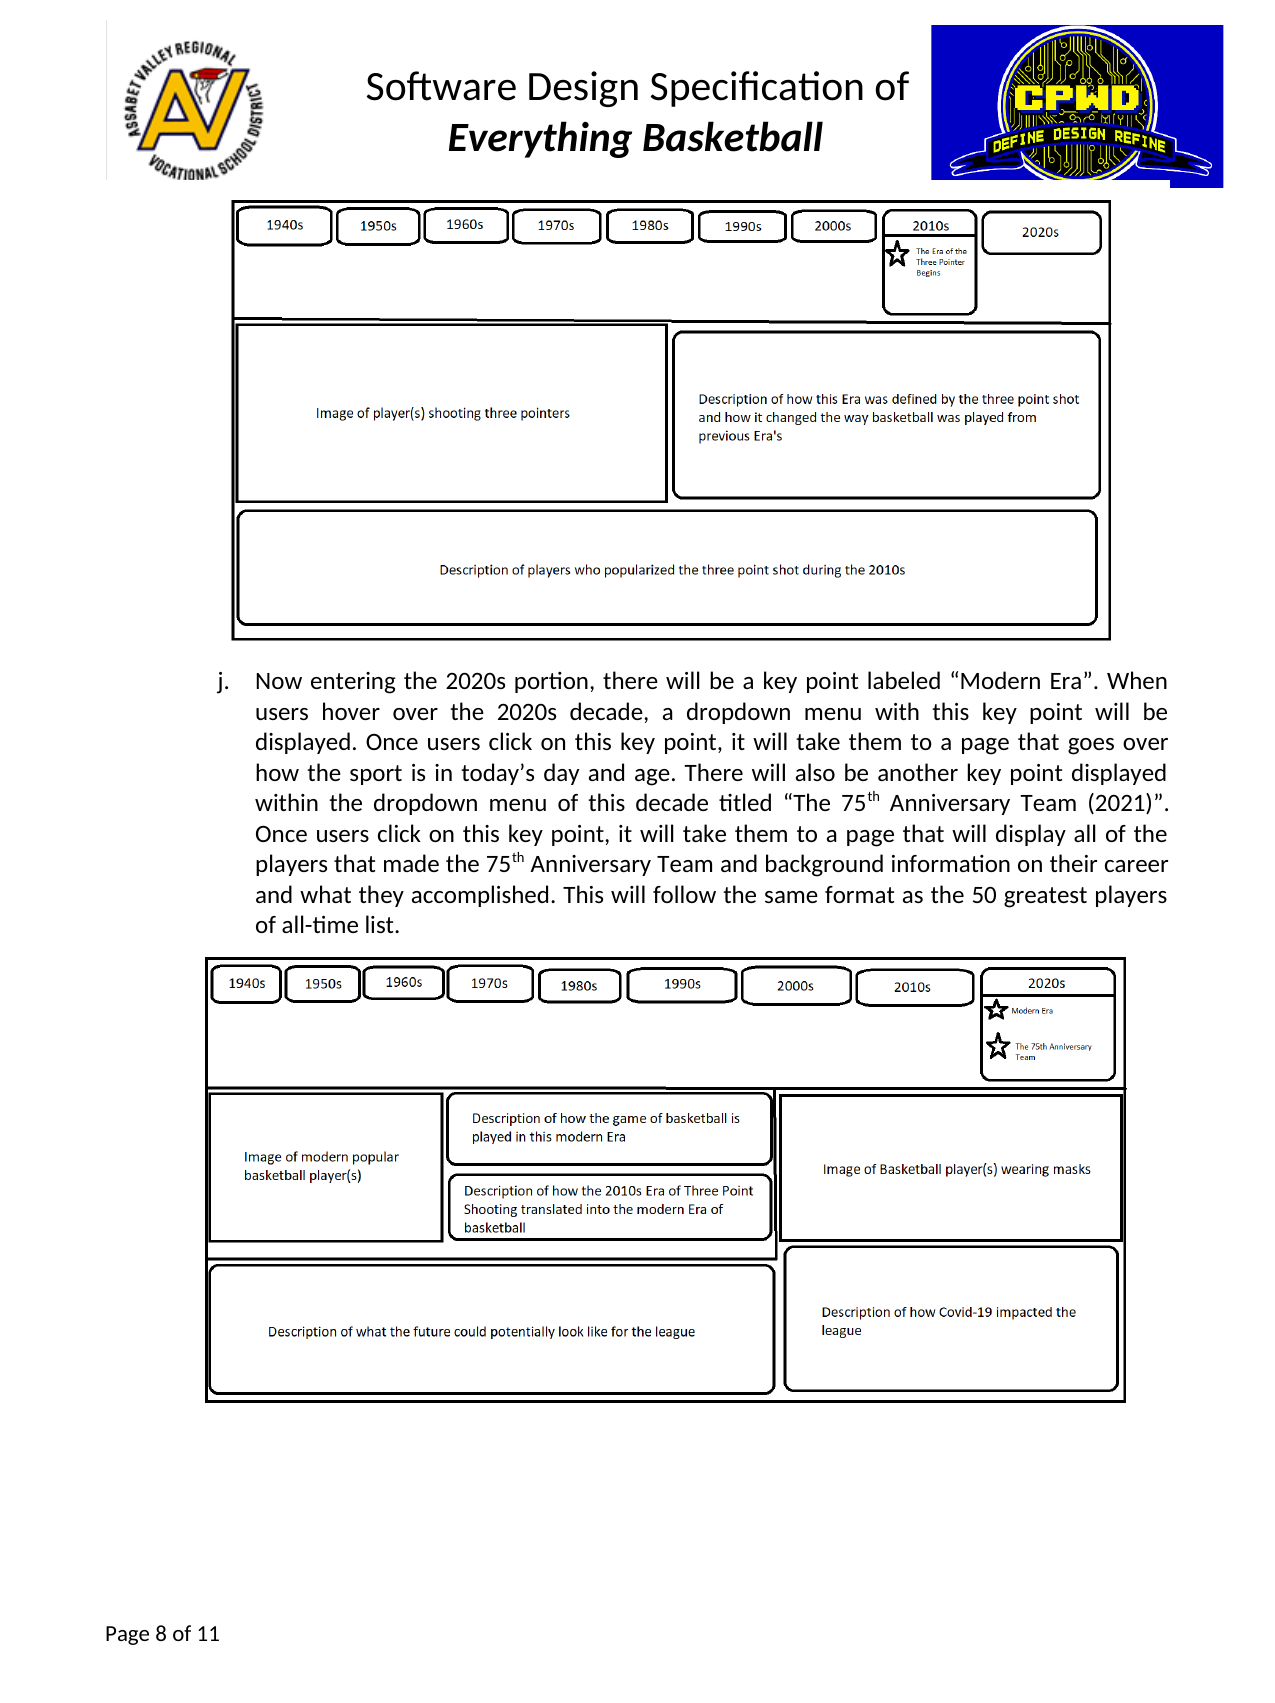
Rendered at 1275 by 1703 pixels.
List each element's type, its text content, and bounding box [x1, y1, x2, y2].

picture [105, 940, 1170, 1426]
list Now entering the 2020s portion, there will be a key point labeled “Modern Era”. When users hover over the 2020s decade, a dropdown menu with this key point will be displayed. Once users click on this key point, it will take them to a page that goes over how the sport is in today’s day and age. There will also be another key point displayed within the dropdown menu of this decade titled “The 75th Anniversary Team (2021)”. Once users click on this key point, it will take them to a page that will display all of the players that made the 75th Anniversary Team and background information on their career and what they accomplished. This will follow the same format as the 50 greatest players of all-time list. [217, 666, 1170, 940]
picture [105, 20, 1224, 666]
